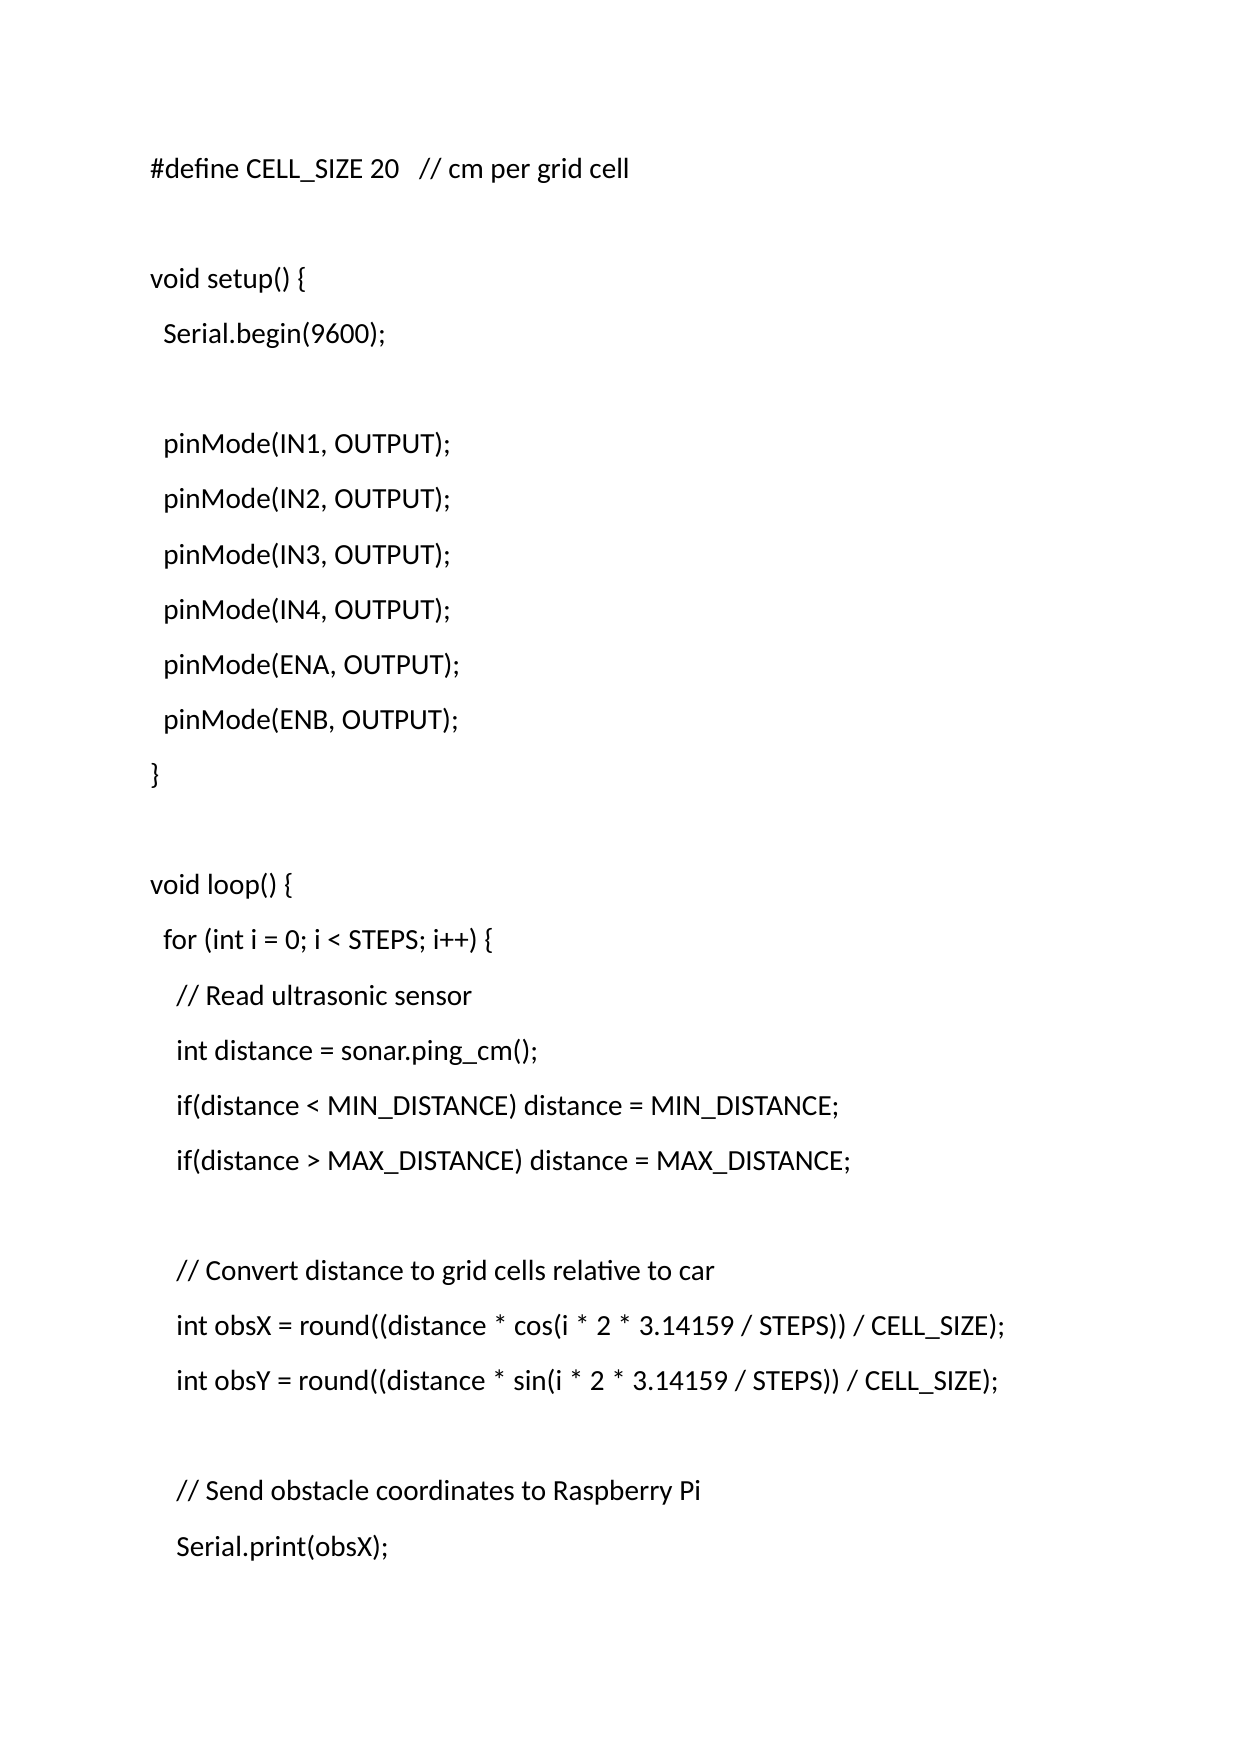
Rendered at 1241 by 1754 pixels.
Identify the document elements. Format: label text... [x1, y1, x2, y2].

text // Send obstacle coordinates to Raspberry Pi [150, 1472, 1090, 1508]
text void loop() { [150, 866, 1090, 902]
text #define CELL_SIZE 20 // cm per grid cell [150, 150, 1090, 186]
text Serial.begin(9600); [150, 315, 1090, 351]
text int obsY = round((distance * sin(i * 2 * 3.14159 / STEPS)) / CELL_SIZE); [150, 1362, 1090, 1398]
text pinMode(IN2, OUTPUT); [150, 481, 1090, 516]
text pinMode(ENB, OUTPUT); [150, 701, 1090, 737]
text for (int i = 0; i < STEPS; i++) { [150, 921, 1090, 957]
text } [150, 756, 1090, 792]
text pinMode(IN1, OUTPUT); [150, 426, 1090, 461]
text if(distance < MIN_DISTANCE) distance = MIN_DISTANCE; [150, 1087, 1090, 1122]
text pinMode(ENA, OUTPUT); [150, 646, 1090, 682]
text // Read ultrasonic sensor [150, 977, 1090, 1012]
text pinMode(IN3, OUTPUT); [150, 536, 1090, 571]
text void setup() { [150, 260, 1090, 296]
text int obsX = round((distance * cos(i * 2 * 3.14159 / STEPS)) / CELL_SIZE); [150, 1307, 1090, 1343]
text if(distance > MAX_DISTANCE) distance = MAX_DISTANCE; [150, 1142, 1090, 1177]
text // Convert distance to grid cells relative to car [150, 1252, 1090, 1288]
text int distance = sonar.ping_cm(); [150, 1032, 1090, 1067]
text Serial.print(obsX); [150, 1528, 1090, 1563]
text pinMode(IN4, OUTPUT); [150, 591, 1090, 626]
